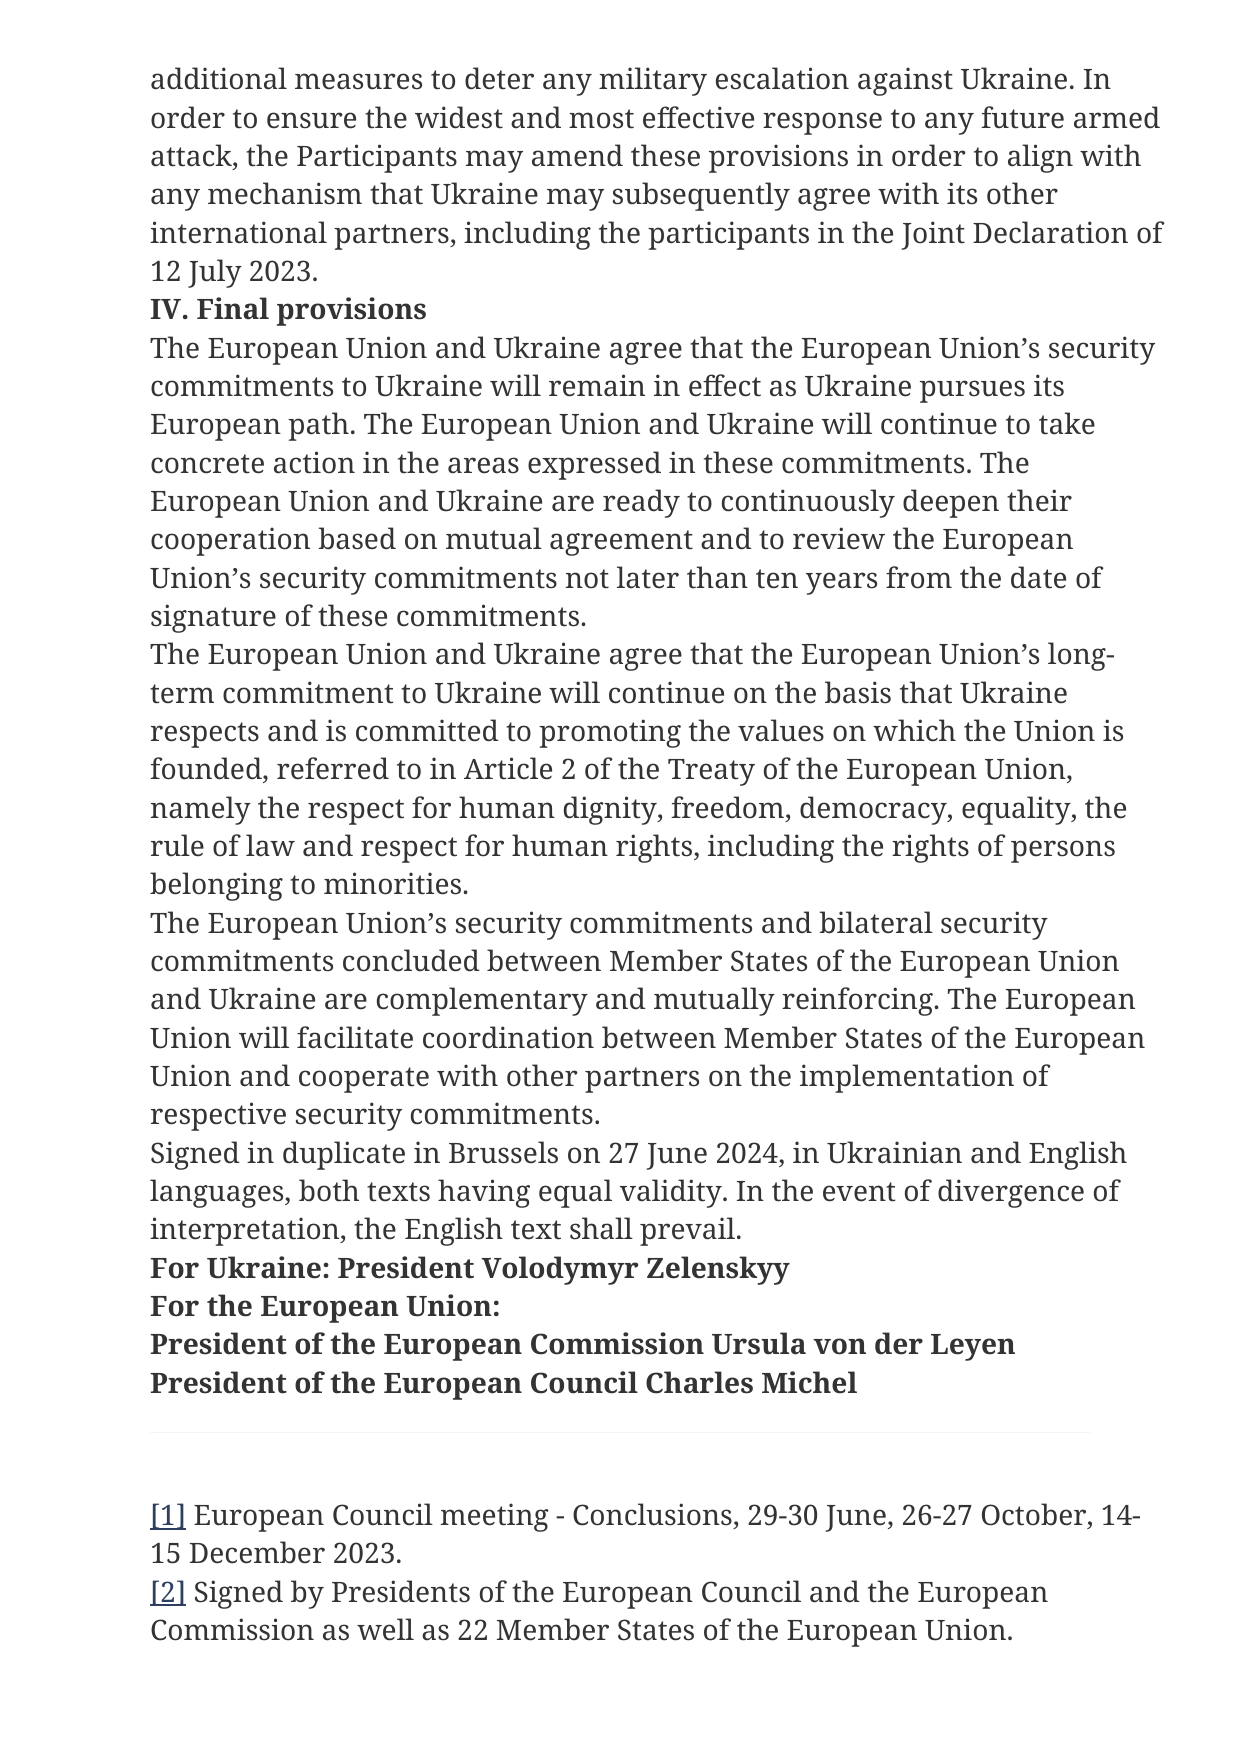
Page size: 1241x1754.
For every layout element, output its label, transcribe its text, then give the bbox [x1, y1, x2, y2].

text Signed in duplicate in Brussels on 27 June 2024, in Ukrainian and English languages, both texts having equal validity. In the event of divergence of interpretation, the English text shall prevail. [150, 1133, 1169, 1248]
text The European Union and Ukraine agree that the European Union’s long-term commitment to Ukraine will continue on the basis that Ukraine respects and is committed to promoting the values on which the Union is founded, referred to in Article 2 of the Treaty of the European Union, namely the respect for human dignity, freedom, democracy, equality, the rule of law and respect for human rights, including the rights of persons belonging to minorities. [150, 634, 1169, 903]
text For the European Union: [150, 1286, 1169, 1324]
text The European Union’s security commitments and bilateral security commitments concluded between Member States of the European Union and Ukraine are complementary and mutually reinforcing. The European Union will facilitate coordination between Member States of the European Union and cooperate with other partners on the implementation of respective security commitments. [150, 903, 1169, 1133]
text [1] European Council meeting - Conclusions, 29-30 June, 26-27 October, 14-15 December 2023. [150, 1495, 1169, 1572]
text [2] Signed by Presidents of the European Council and the European Commission as well as 22 Member States of the European Union. [150, 1572, 1169, 1648]
text IV. Final provisions [150, 289, 1169, 328]
text President of the European Commission Ursula von der Leyen [150, 1324, 1169, 1363]
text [150, 59, 1169, 289]
text The European Union and Ukraine agree that the European Union’s security commitments to Ukraine will remain in effect as Ukraine pursues its European path. The European Union and Ukraine will continue to take concrete action in the areas expressed in these commitments. The European Union and Ukraine are ready to continuously deepen their cooperation based on mutual agreement and to review the European Union’s security commitments not later than ten years from the date of signature of these commitments. [150, 328, 1169, 634]
text President of the European Council Charles Michel [150, 1363, 1169, 1401]
text For Ukraine: President Volodymyr Zelenskyy [150, 1248, 1169, 1286]
